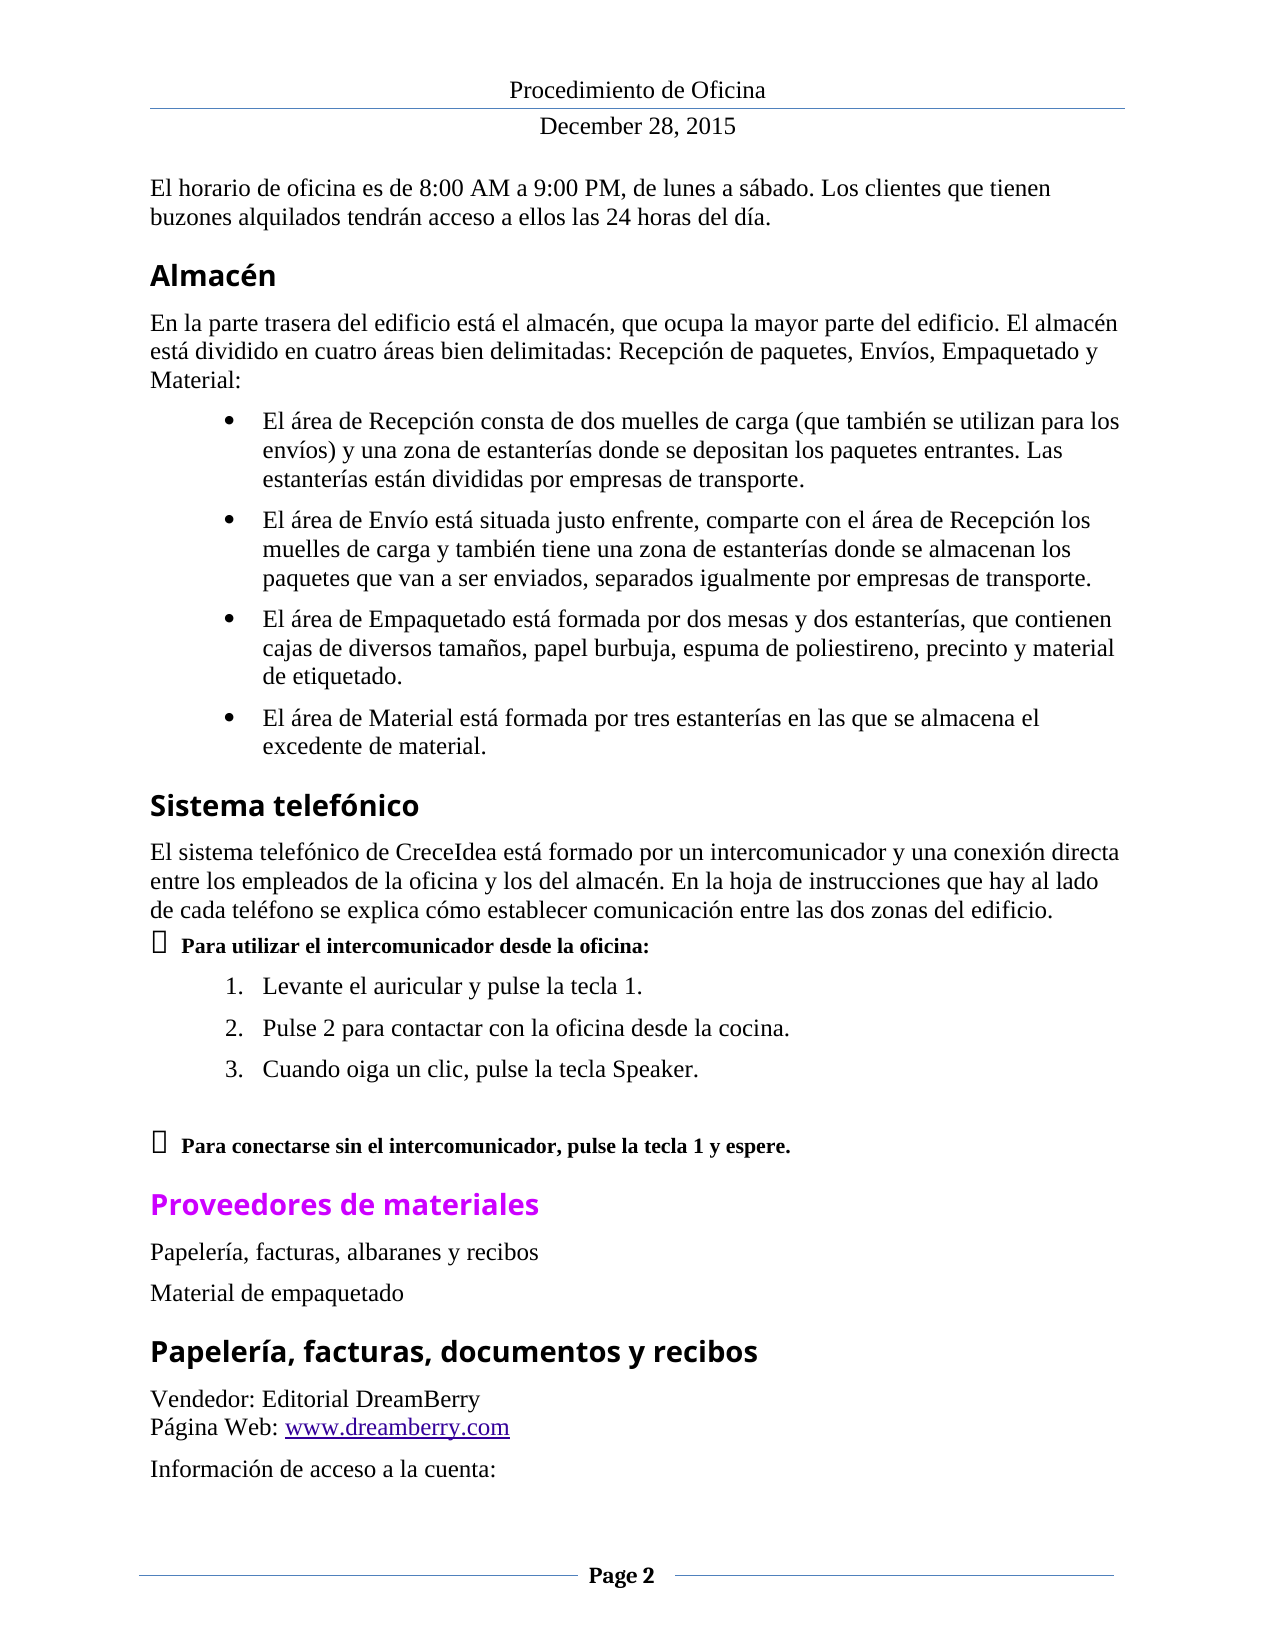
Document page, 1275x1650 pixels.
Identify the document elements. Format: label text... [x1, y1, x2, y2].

text En la parte trasera del edificio está el almacén, que ocupa la mayor parte del edificio. El almacén está dividido en cuatro áreas bien delimitadas: Recepción de paquetes, Envíos, Empaquetado y Material: [150, 308, 1125, 394]
list El área de Material está formada por tres estanterías en las que se almacena el excedente de material. [225, 703, 1125, 760]
list El área de Recepción consta de dos muelles de carga (que también se utilizan para los envíos) y una zona de estanterías donde se depositan los paquetes entrantes. Las estanterías están divididas por empresas de transporte. [225, 406, 1125, 493]
list Pulse 2 para contactar con la oficina desde la cocina. [225, 1013, 1125, 1041]
list Cuando oiga un clic, pulse la tecla Speaker. [225, 1054, 1125, 1083]
text Vendedor: Editorial DreamBerry Página Web: www.dreamberry.com [150, 1384, 1125, 1441]
text El horario de oficina es de 8:00 AM a 9:00 PM, de lunes a sábado. Los clientes que tienen buzones alquilados tendrán acceso a ellos las 24 horas del día. [150, 173, 1125, 230]
subtitle Sistema telefónico [150, 785, 1125, 825]
list El área de Envío está situada justo enfrente, comparte con el área de Recepción los muelles de carga y también tiene una zona de estanterías donde se almacenan los paquetes que van a ser enviados, separados igualmente por empresas de transporte. [225, 505, 1125, 591]
text Para conectarse sin el intercomunicador, pulse la tecla 1 y espere. [150, 1130, 1125, 1159]
subtitle Almacén [150, 255, 1125, 295]
text Para utilizar el intercomunicador desde la oficina: [150, 930, 1125, 959]
text Información de acceso a la cuenta: [150, 1454, 1125, 1482]
text El sistema telefónico de CreceIdea está formado por un intercomunicador y una conexión directa entre los empleados de la oficina y los del almacén. En la hoja de instrucciones que hay al lado de cada teléfono se explica cómo establecer comunicación entre las dos zonas del edificio. [150, 837, 1125, 923]
list El área de Empaquetado está formada por dos mesas y dos estanterías, que contienen cajas de diversos tamaños, papel burbuja, espuma de poliestireno, precinto y material de etiquetado. [225, 604, 1125, 690]
list Levante el auricular y pulse la tecla 1. [225, 971, 1125, 1000]
text Material de empaquetado [150, 1278, 1125, 1307]
text Papelería, facturas, albaranes y recibos [150, 1237, 1125, 1265]
subtitle Papelería, facturas, documentos y recibos [150, 1332, 1125, 1371]
subtitle Proveedores de materiales [150, 1184, 1125, 1224]
